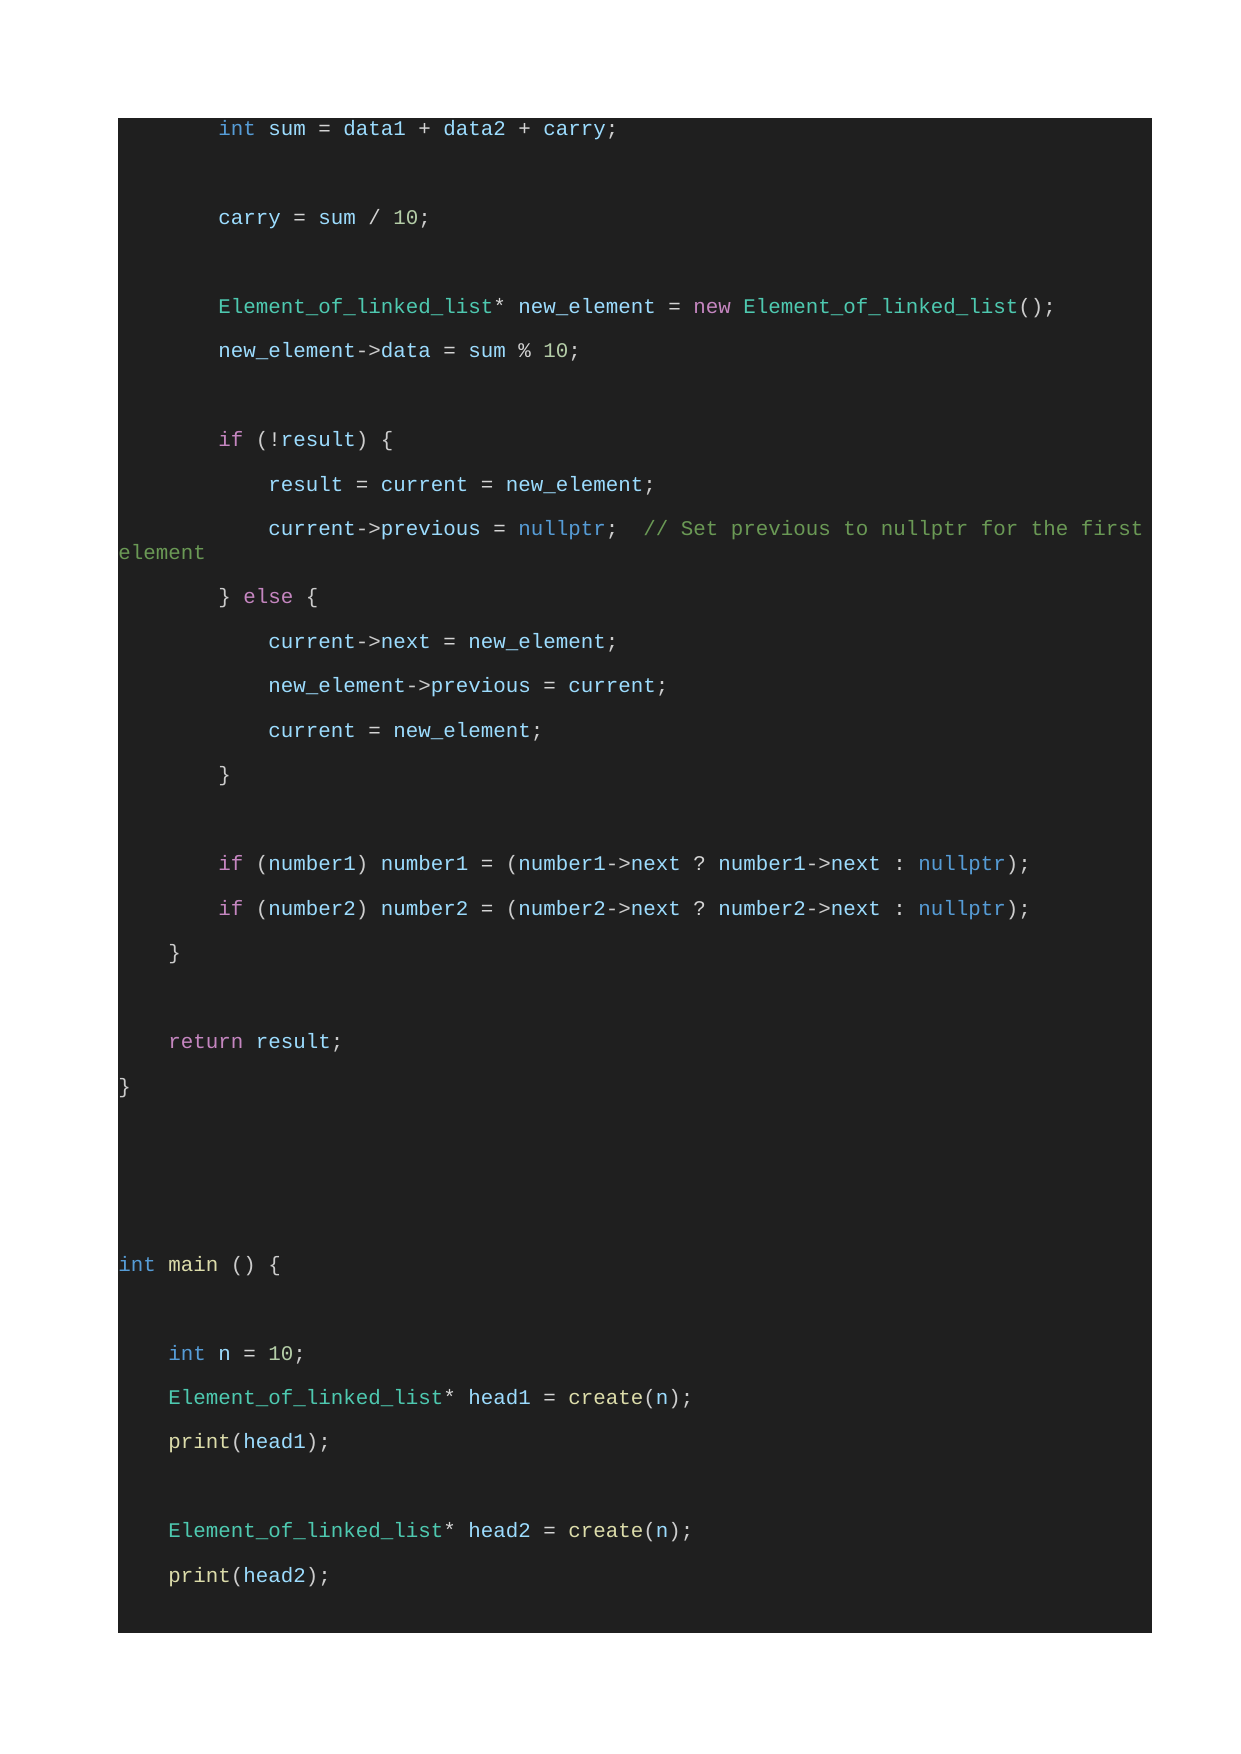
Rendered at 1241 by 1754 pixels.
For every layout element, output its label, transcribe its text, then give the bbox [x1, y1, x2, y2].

text Element_of_linked_list* head1 = create(n); [118, 1387, 1152, 1411]
text current->next = new_element; [118, 631, 1152, 654]
text if (number1) number1 = (number1->next ? number1->next : nullptr); [118, 853, 1152, 877]
text Element_of_linked_list* head2 = create(n); [118, 1521, 1152, 1544]
text carry = sum / 10; [118, 207, 1152, 231]
text } [118, 764, 1152, 788]
text result = current = new_element; [118, 474, 1152, 497]
text if (!result) { [118, 429, 1152, 453]
text return result; [118, 1031, 1152, 1055]
text int sum = data1 + data2 + carry; [118, 118, 1152, 142]
text int n = 10; [118, 1343, 1152, 1366]
text new_element->previous = current; [118, 675, 1152, 699]
text Element_of_linked_list* new_element = new Element_of_linked_list(); [118, 296, 1152, 319]
text new_element->data = sum % 10; [118, 340, 1152, 364]
text int main () { [118, 1254, 1152, 1277]
text } else { [118, 586, 1152, 610]
text current = new_element; [118, 720, 1152, 743]
text current->previous = nullptr; // Set previous to nullptr for the first element [118, 518, 1152, 566]
text if (number2) number2 = (number2->next ? number2->next : nullptr); [118, 898, 1152, 921]
text print(head1); [118, 1432, 1152, 1455]
text } [118, 1076, 1152, 1099]
text } [118, 942, 1152, 966]
text print(head2); [118, 1565, 1152, 1589]
